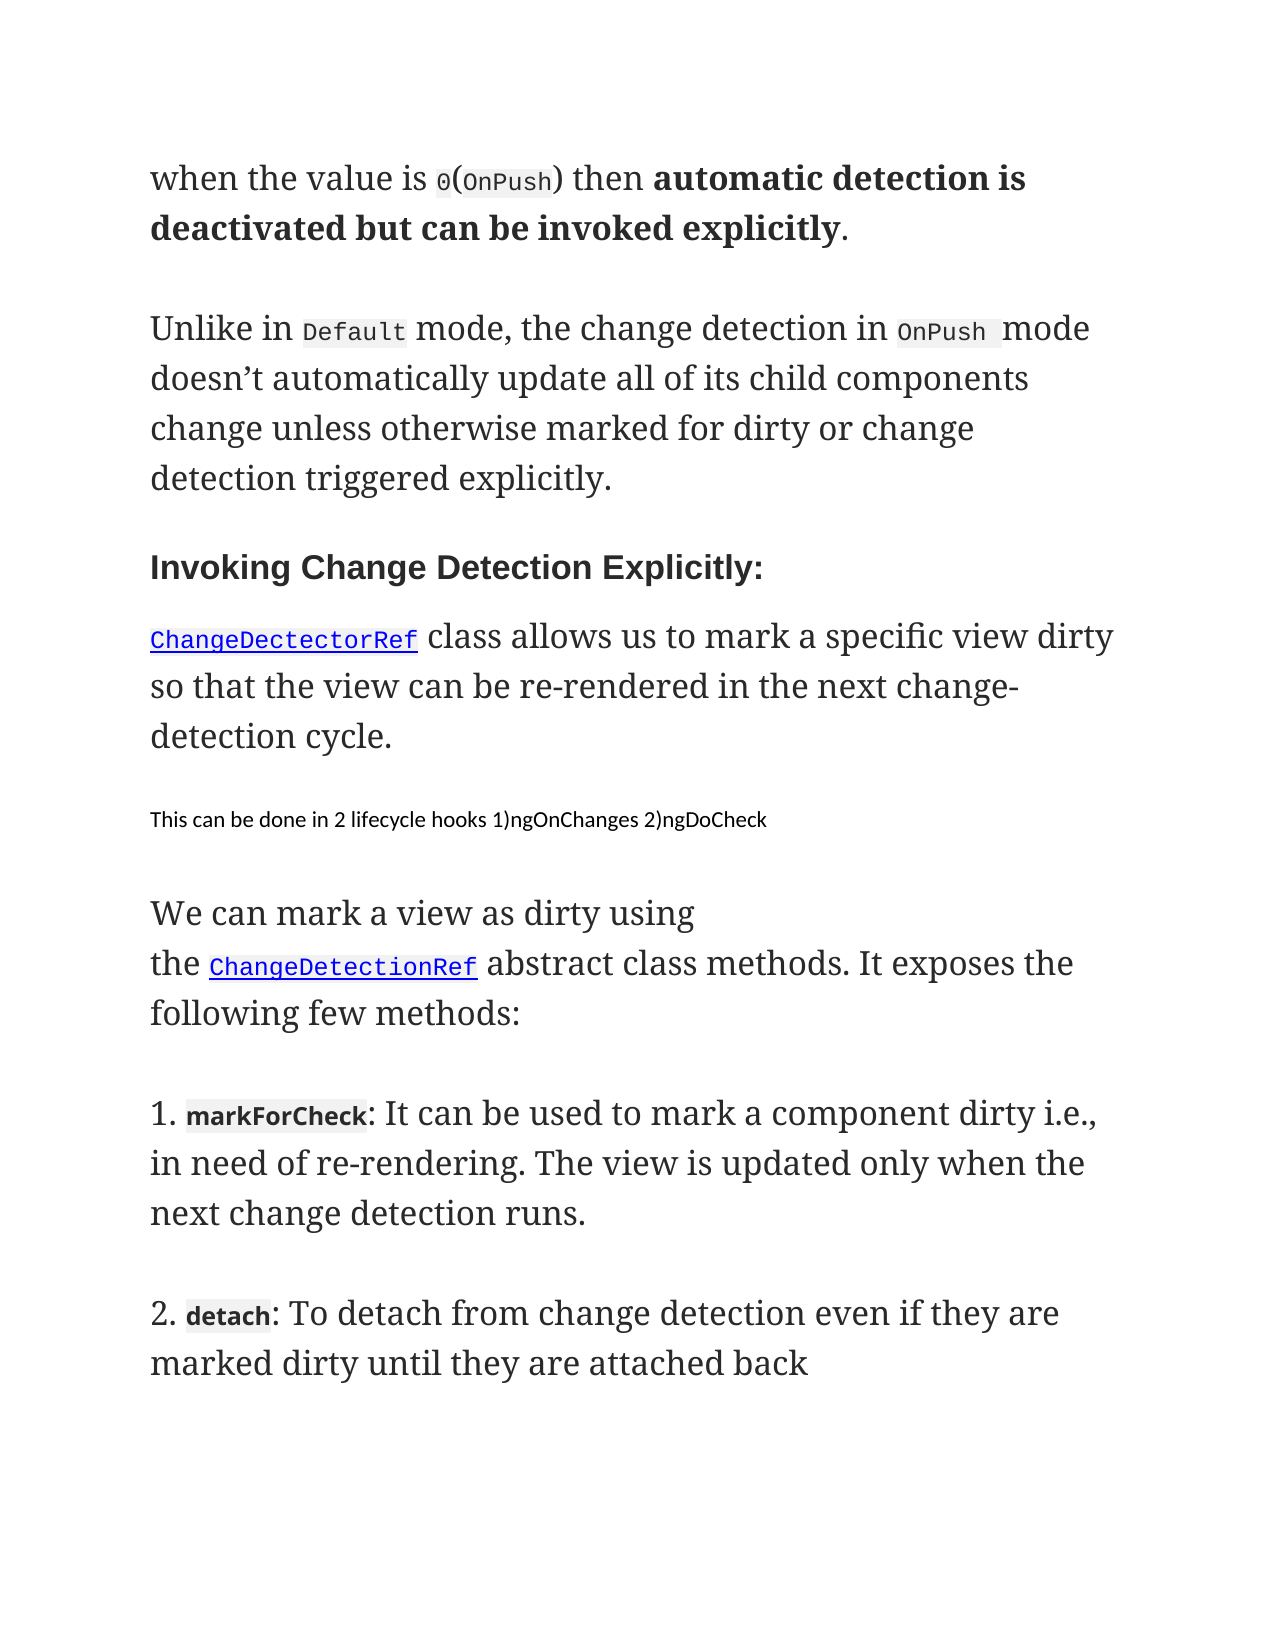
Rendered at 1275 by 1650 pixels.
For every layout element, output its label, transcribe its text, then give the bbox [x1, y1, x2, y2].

text 2. detach: To detach from change detection even if they are marked dirty until they are attached back [150, 1285, 1125, 1385]
subtitle Invoking Change Detection Explicitly: [150, 543, 1125, 587]
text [150, 150, 1125, 250]
text We can mark a view as dirty using the ChangeDetectionRef abstract class methods. It exposes the following few methods: [150, 885, 1125, 1035]
text This can be done in 2 lifecycle hooks 1)ngOnChanges 2)ngDoCheck [150, 805, 1125, 833]
text 1. markForCheck: It can be used to mark a component dirty i.e., in need of re-rendering. The view is updated only when the next change detection runs. [150, 1085, 1125, 1235]
text ChangeDectectorRef class allows us to mark a specific view dirty so that the view can be re-rendered in the next change-detection cycle. [150, 608, 1125, 758]
text Unlike in Default mode, the change detection in OnPush mode doesn’t automatically update all of its child components change unless otherwise marked for dirty or change detection triggered explicitly. [150, 300, 1125, 500]
